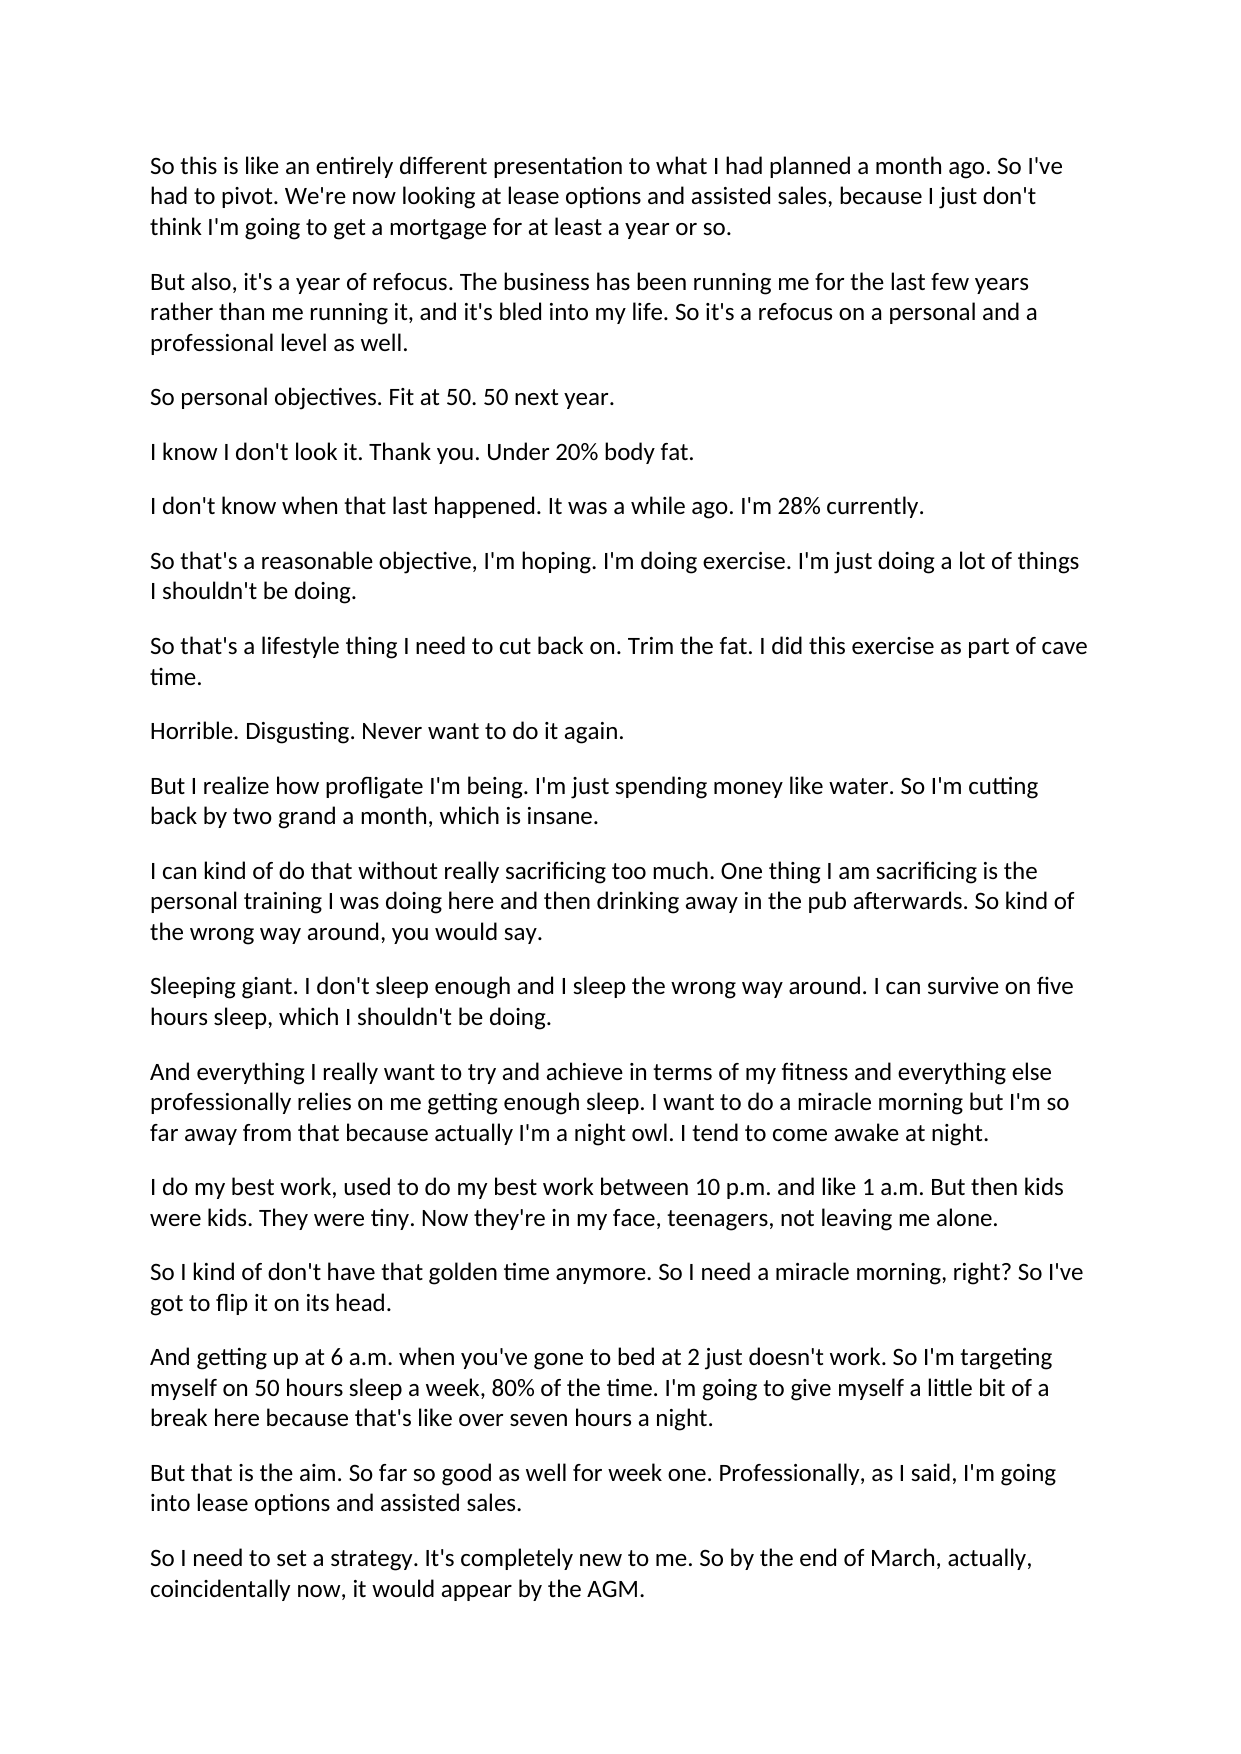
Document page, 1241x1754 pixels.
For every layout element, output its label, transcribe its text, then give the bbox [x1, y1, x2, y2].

text So that's a lifestyle thing I need to cut back on. Trim the fat. I did this exercise as part of cave time. [150, 630, 1090, 691]
text But also, it's a year of refocus. The business has been running me for the last few years rather than me running it, and it's bled into my life. So it's a refocus on a personal and a professional level as well. [150, 266, 1090, 357]
text So I kind of don't have that golden time anymore. So I need a miracle morning, right? So I've got to flip it on its head. [150, 1256, 1090, 1317]
text And getting up at 6 a.m. when you've gone to bed at 2 just doesn't work. So I'm targeting myself on 50 hours sleep a week, 80% of the time. I'm going to give myself a little bit of a break here because that's like over seven hours a night. [150, 1341, 1090, 1433]
text I can kind of do that without really sacrificing too much. One thing I am sacrificing is the personal training I was doing here and then drinking away in the pub afterwards. So kind of the wrong way around, you would say. [150, 855, 1090, 946]
text So this is like an entirely different presentation to what I had planned a month ago. So I've had to pivot. We're now looking at lease options and assisted sales, because I just don't think I'm going to get a mortgage for at least a year or so. [150, 150, 1090, 242]
text I do my best work, used to do my best work between 10 p.m. and like 1 a.m. But then kids were kids. They were tiny. Now they're in my face, teenagers, not leaving me alone. [150, 1171, 1090, 1232]
text But that is the aim. So far so good as well for week one. Professionally, as I said, I'm going into lease options and assisted sales. [150, 1457, 1090, 1518]
text I know I don't look it. Thank you. Under 20% body fat. [150, 436, 1090, 466]
text And everything I really want to try and achieve in terms of my fitness and everything else professionally relies on me getting enough sleep. I want to do a miracle morning but I'm so far away from that because actually I'm a night owl. I tend to come awake at night. [150, 1056, 1090, 1147]
text So I need to set a strategy. It's completely new to me. So by the end of March, actually, coincidentally now, it would appear by the AGM. [150, 1542, 1090, 1603]
text Sleeping giant. I don't sleep enough and I sleep the wrong way around. I can survive on five hours sleep, which I shouldn't be doing. [150, 971, 1090, 1032]
text Horrible. Disgusting. Never want to do it again. [150, 715, 1090, 746]
text I don't know when that last happened. It was a while ago. I'm 28% currently. [150, 490, 1090, 521]
text So personal objectives. Fit at 50. 50 next year. [150, 381, 1090, 412]
text So that's a reasonable objective, I'm hoping. I'm doing exercise. I'm just doing a lot of things I shouldn't be doing. [150, 545, 1090, 606]
text But I realize how profligate I'm being. I'm just spending money like water. So I'm cutting back by two grand a month, which is insane. [150, 770, 1090, 831]
